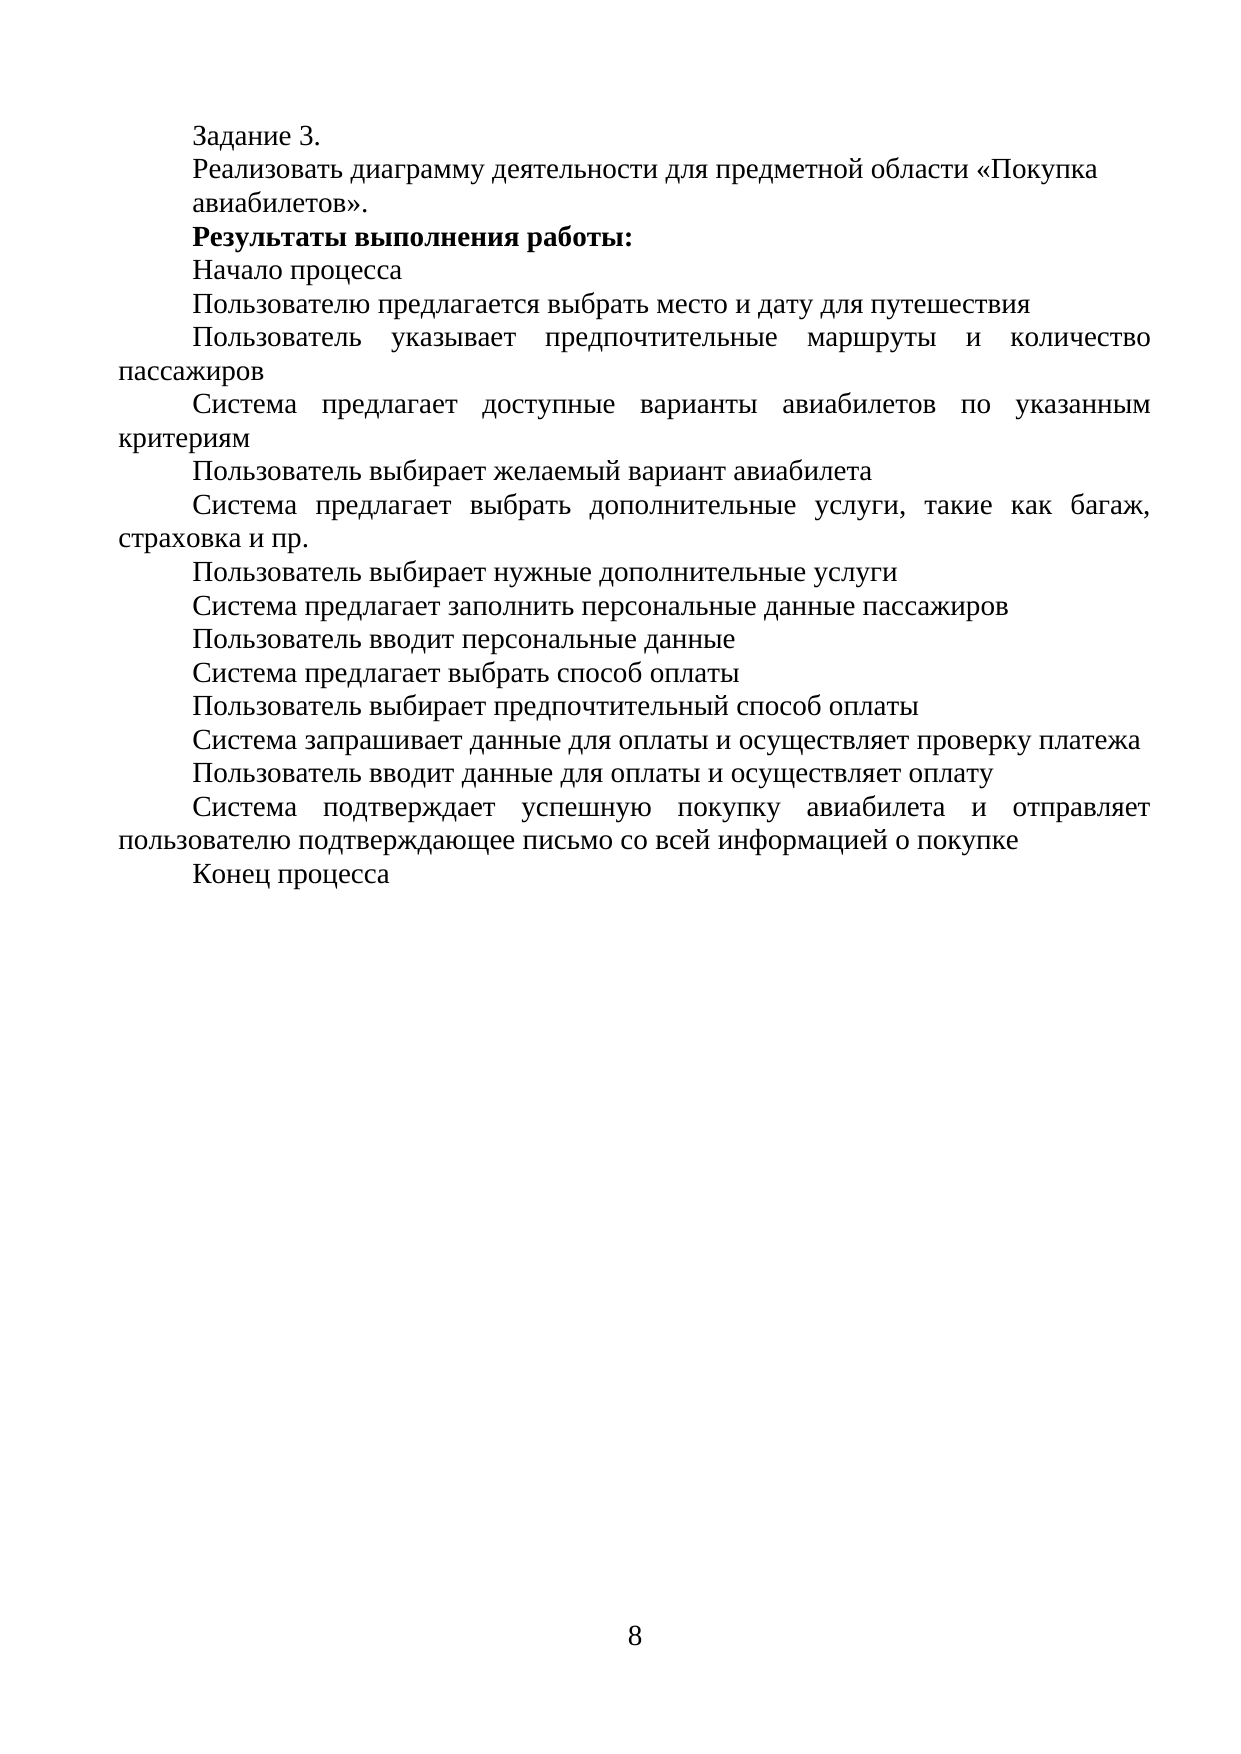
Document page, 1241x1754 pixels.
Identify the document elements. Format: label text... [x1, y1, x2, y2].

text Пользователь указывает предпочтительные маршруты и количество пассажиров [118, 319, 1152, 386]
text Пользователь вводит данные для оплаты и осуществляет оплату [118, 755, 1152, 789]
text Пользователь выбирает предпочтительный способ оплаты [118, 688, 1152, 722]
text Пользователь вводит персональные данные [118, 621, 1152, 655]
text Результаты выполнения работы: [118, 219, 1152, 252]
text Начало процесса [118, 252, 1152, 286]
text Система предлагает заполнить персональные данные пассажиров [118, 588, 1152, 621]
text Конец процесса [118, 856, 1152, 889]
text Система предлагает доступные варианты авиабилетов по указанным критериям [118, 386, 1152, 453]
text Пользователь выбирает желаемый вариант авиабилета [118, 453, 1152, 487]
text Система запрашивает данные для оплаты и осуществляет проверку платежа [118, 722, 1152, 755]
text Задание 3. [118, 118, 1152, 152]
text Пользователю предлагается выбрать место и дату для путешествия [118, 286, 1152, 319]
text Реализовать диаграмму деятельности для предметной области «Покупка [118, 152, 1152, 185]
text Система предлагает выбрать дополнительные услуги, такие как багаж, страховка и пр. [118, 487, 1152, 554]
text Система предлагает выбрать способ оплаты [118, 655, 1152, 688]
text Система подтверждает успешную покупку авиабилета и отправляет пользователю подтверждающее письмо со всей информацией о покупке [118, 789, 1152, 856]
text Пользователь выбирает нужные дополнительные услуги [118, 554, 1152, 588]
text авиабилетов». [118, 185, 1152, 219]
